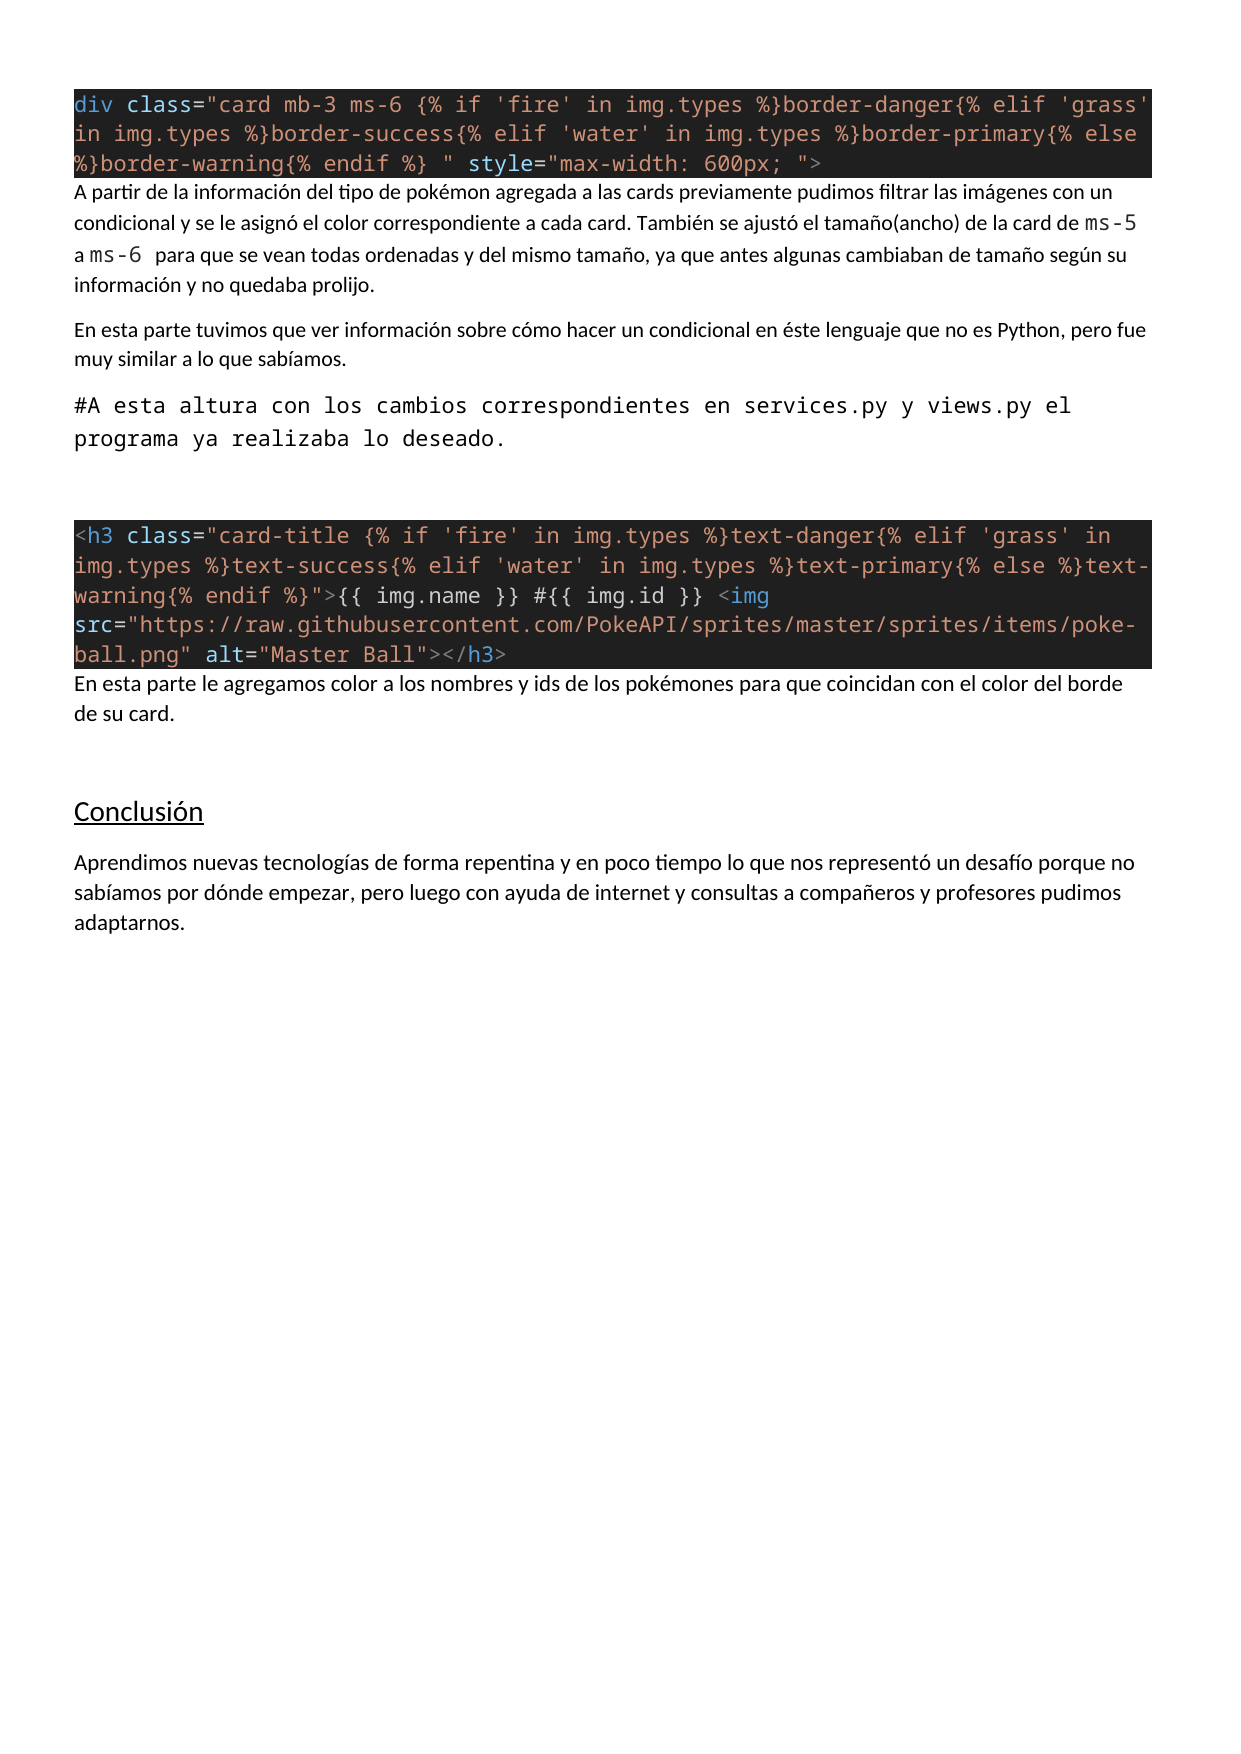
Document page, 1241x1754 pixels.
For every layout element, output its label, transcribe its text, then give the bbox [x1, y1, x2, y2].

text En esta parte tuvimos que ver información sobre cómo hacer un condicional en éste lenguaje que no es Python, pero fue muy similar a lo que sabíamos. [74, 316, 1152, 372]
text Conclusión [74, 793, 1152, 829]
text En esta parte le agregamos color a los nombres y ids de los pokémones para que coincidan con el color del borde de su card. [74, 669, 1152, 727]
text Aprendimos nuevas tecnologías de forma repentina y en poco tiempo lo que nos representó un desafío porque no sabíamos por dónde empezar, pero luego con ayuda de internet y consultas a compañeros y profesores pudimos adaptarnos. [74, 848, 1152, 937]
text #A esta altura con los cambios correspondientes en services.py y views.py el programa ya realizaba lo deseado. [74, 391, 1152, 452]
text <h3 class="card-title {% if 'fire' in img.types %}text-danger{% elif 'grass' in img.types %}text-success{% elif 'water' in img.types %}text-primary{% else %}text-warning{% endif %}">{{ img.name }} #{{ img.id }} <img src="https://raw.githubusercontent.com/PokeAPI/sprites/master/sprites/items/poke-ball.png" alt="Master Ball"></h3> [74, 520, 1152, 669]
text div class="card mb-3 ms-6 {% if 'fire' in img.types %}border-danger{% elif 'grass' in img.types %}border-success{% elif 'water' in img.types %}border-primary{% else %}border-warning{% endif %} " style="max-width: 600px; "> [74, 89, 1152, 178]
text A partir de la información del tipo de pokémon agregada a las cards previamente pudimos filtrar las imágenes con un condicional y se le asignó el color correspondiente a cada card. También se ajustó el tamaño(ancho) de la card de ms-5 a ms-6 para que se vean todas ordenadas y del mismo tamaño, ya que antes algunas cambiaban de tamaño según su información y no quedaba prolijo. [74, 178, 1152, 298]
